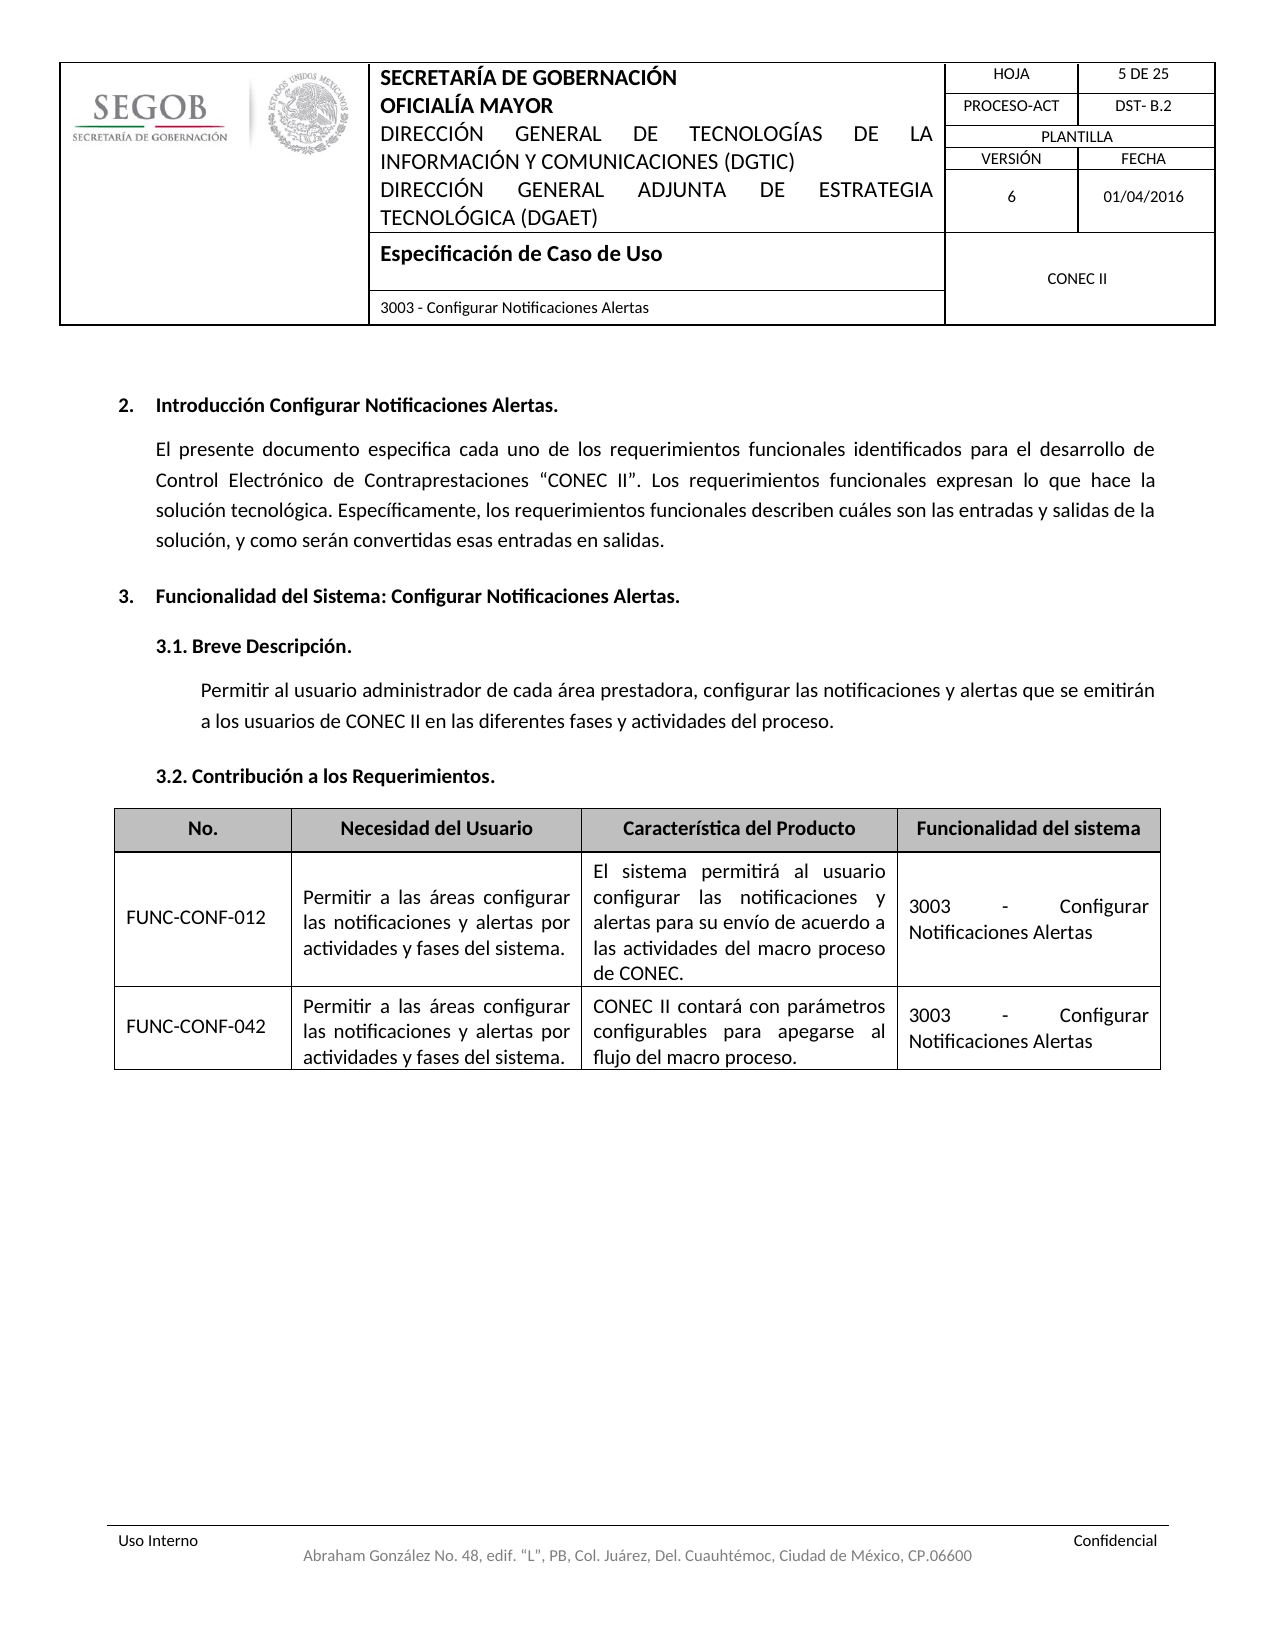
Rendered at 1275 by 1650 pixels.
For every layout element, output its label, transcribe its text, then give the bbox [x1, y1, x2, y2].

table_cell Permitir a las áreas configurar las notificaciones y alertas por actividades y fases del sistema. [292, 853, 581, 986]
table_cell 3003 - Configurar Notificaciones Alertas [898, 987, 1160, 1069]
table_cell FUNC-CONF-042 [115, 987, 291, 1069]
table_header No. [115, 809, 291, 851]
table_cell Permitir a las áreas configurar las notificaciones y alertas por actividades y fases del sistema. [292, 987, 581, 1069]
list El presente documento especifica cada uno de los requerimientos funcionales identificados para el desarrollo de Control Electrónico de Contraprestaciones “CONEC II”. Los requerimientos funcionales expresan lo que hace la solución tecnológica. Específicamente, los requerimientos funcionales describen cuáles son las entradas y salidas de la solución, y como serán convertidas esas entradas en salidas. [156, 436, 1157, 553]
table_cell 3003 - Configurar Notificaciones Alertas [898, 853, 1160, 986]
list Contribución a los Requerimientos. [156, 763, 1157, 789]
table_cell FUNC-CONF-012 [115, 853, 291, 986]
table_cell El sistema permitirá al usuario configurar las notificaciones y alertas para su envío de acuerdo a las actividades del macro proceso de CONEC. [582, 853, 897, 986]
list Introducción Configurar Notificaciones Alertas. [118, 392, 1157, 418]
picture [72, 71, 353, 175]
table_header Funcionalidad del sistema [898, 809, 1160, 851]
list Funcionalidad del Sistema: Configurar Notificaciones Alertas. [118, 583, 1157, 608]
table_cell CONEC II contará con parámetros configurables para apegarse al flujo del macro proceso. [582, 987, 897, 1069]
text Permitir al usuario administrador de cada área prestadora, configurar las notificaciones y alertas que se emitirán a los usuarios de CONEC II en las diferentes fases y actividades del proceso. [201, 678, 1157, 733]
list Breve Descripción. [156, 633, 1157, 659]
table_header Necesidad del Usuario [292, 809, 581, 851]
table_header Característica del Producto [582, 809, 897, 851]
